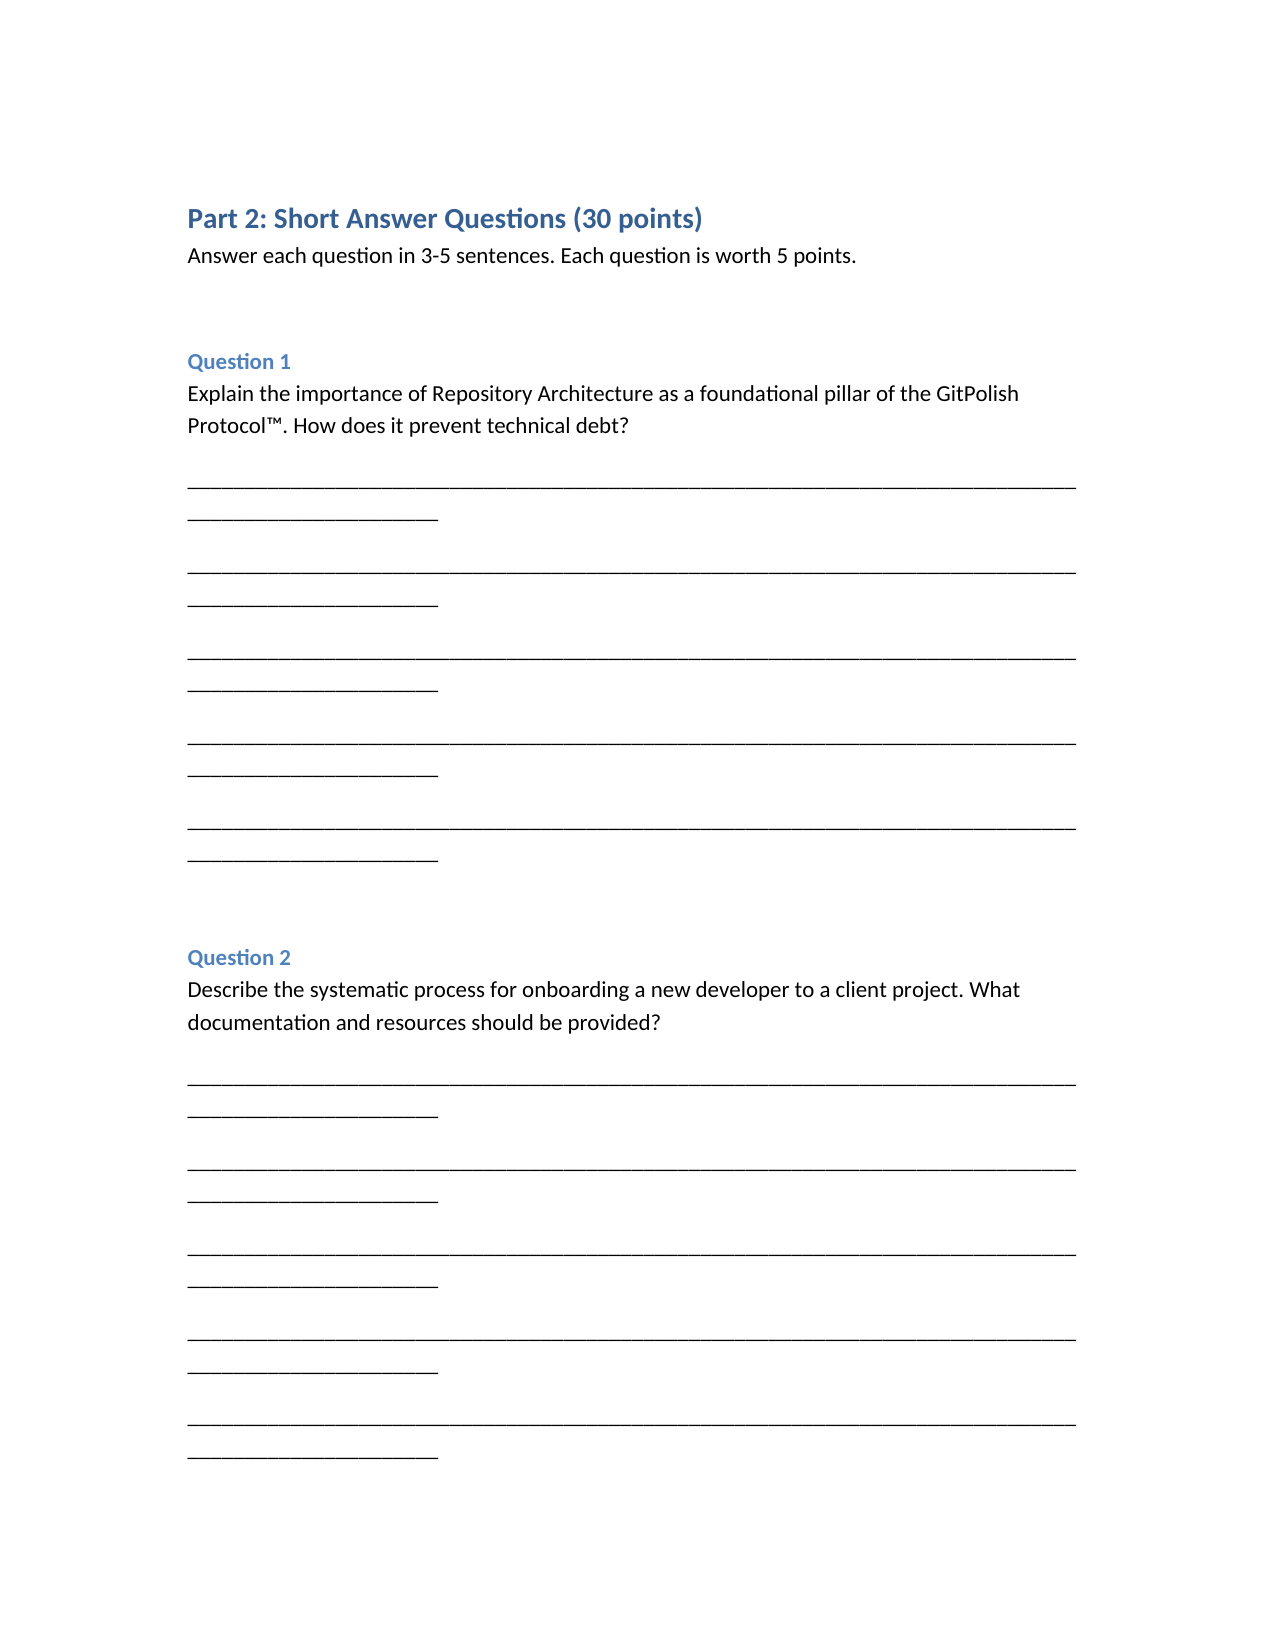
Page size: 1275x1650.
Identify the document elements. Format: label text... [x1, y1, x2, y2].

subtitle Part 2: Short Answer Questions (30 points) [187, 200, 1087, 236]
text ____________________________________________________________________________________________________ [187, 1146, 1087, 1206]
text ____________________________________________________________________________________________________ [187, 1231, 1087, 1291]
subtitle Question 1 [187, 347, 1087, 375]
text ____________________________________________________________________________________________________ [187, 1061, 1087, 1121]
text Explain the importance of Repository Architecture as a foundational pillar of the GitPolish Protocol™. How does it prevent technical debt? [187, 379, 1087, 439]
text ____________________________________________________________________________________________________ [187, 720, 1087, 780]
subtitle Question 2 [187, 943, 1087, 971]
text ____________________________________________________________________________________________________ [187, 635, 1087, 695]
text ____________________________________________________________________________________________________ [187, 1316, 1087, 1377]
text Answer each question in 3-5 sentences. Each question is worth 5 points. [187, 241, 1087, 269]
text Describe the systematic process for onboarding a new developer to a client project. What documentation and resources should be provided? [187, 976, 1087, 1036]
text ____________________________________________________________________________________________________ [187, 1402, 1087, 1462]
text ____________________________________________________________________________________________________ [187, 464, 1087, 524]
text ____________________________________________________________________________________________________ [187, 549, 1087, 610]
text ____________________________________________________________________________________________________ [187, 805, 1087, 865]
